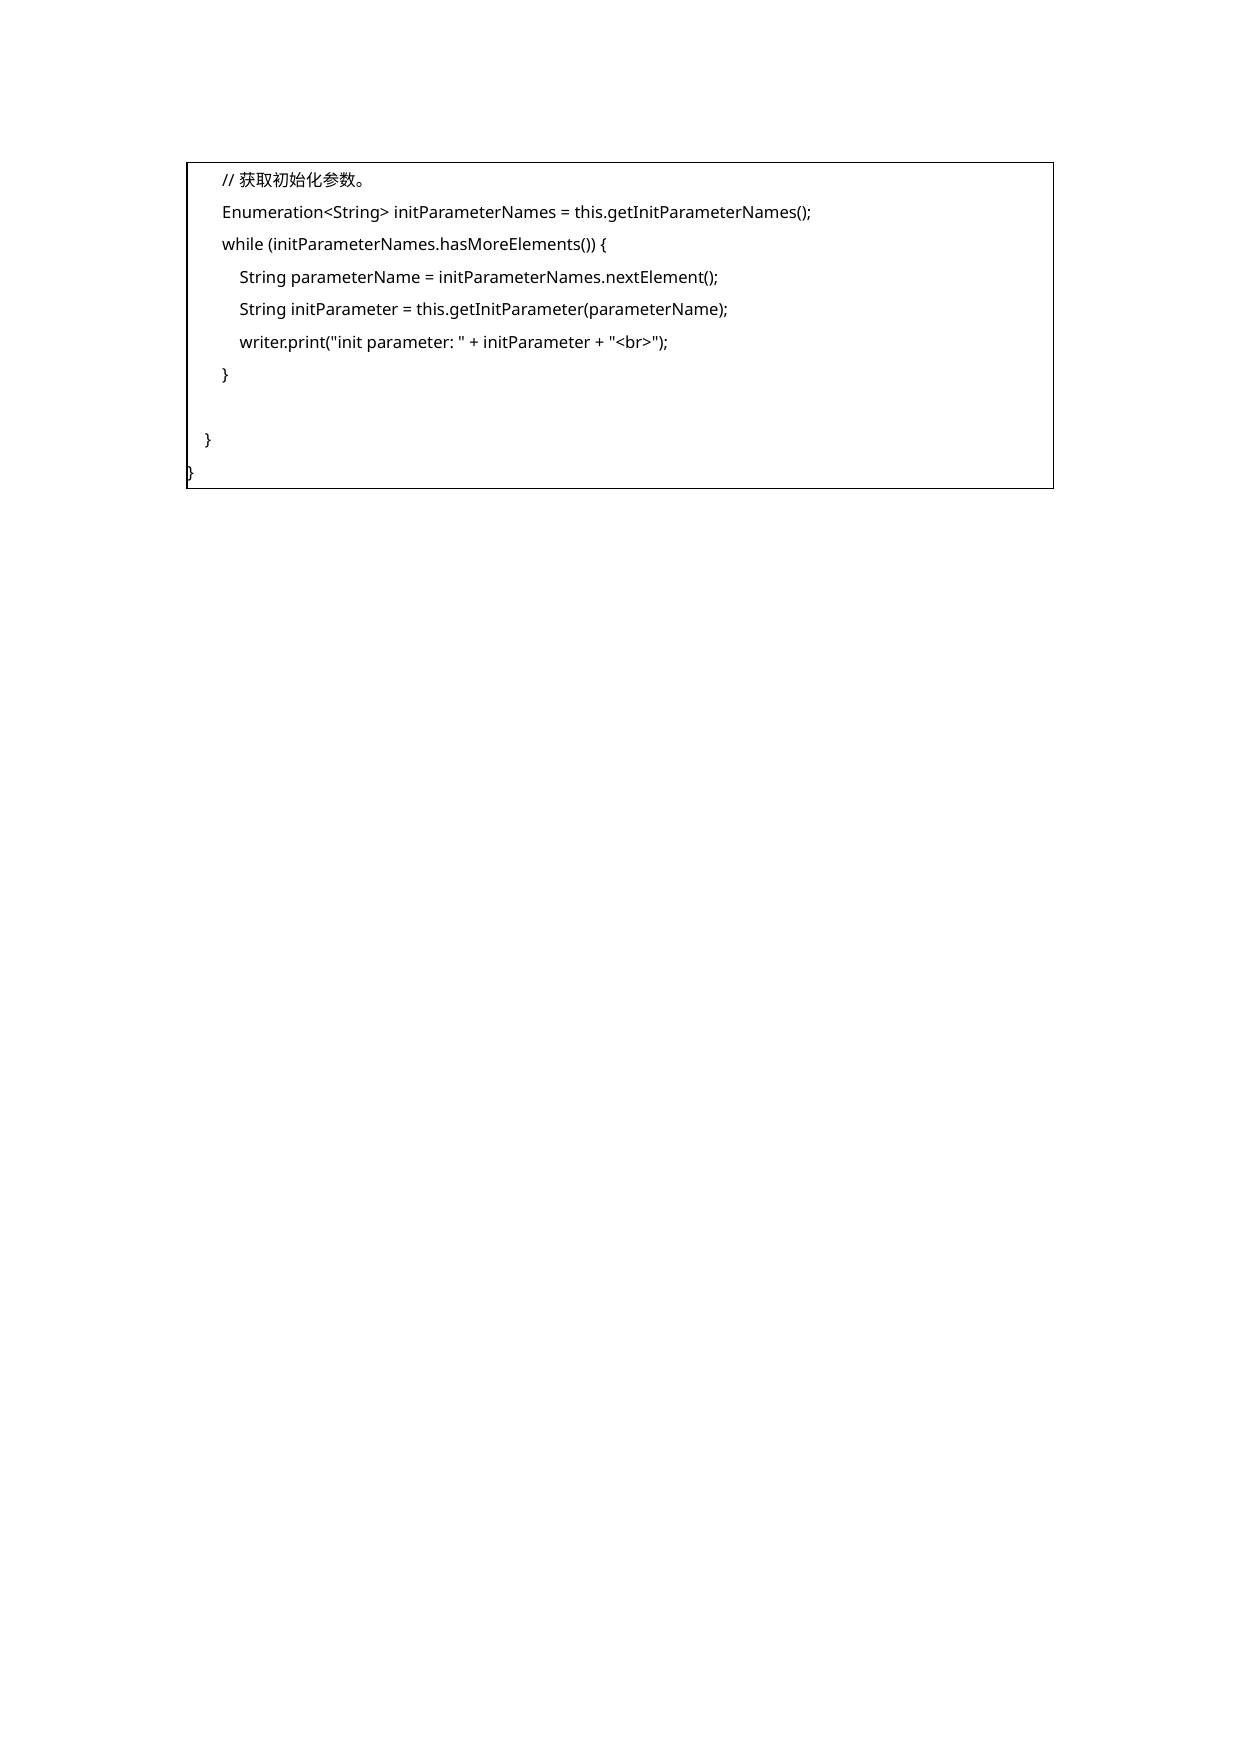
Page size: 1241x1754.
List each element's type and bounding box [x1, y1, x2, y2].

text [188, 163, 1053, 488]
